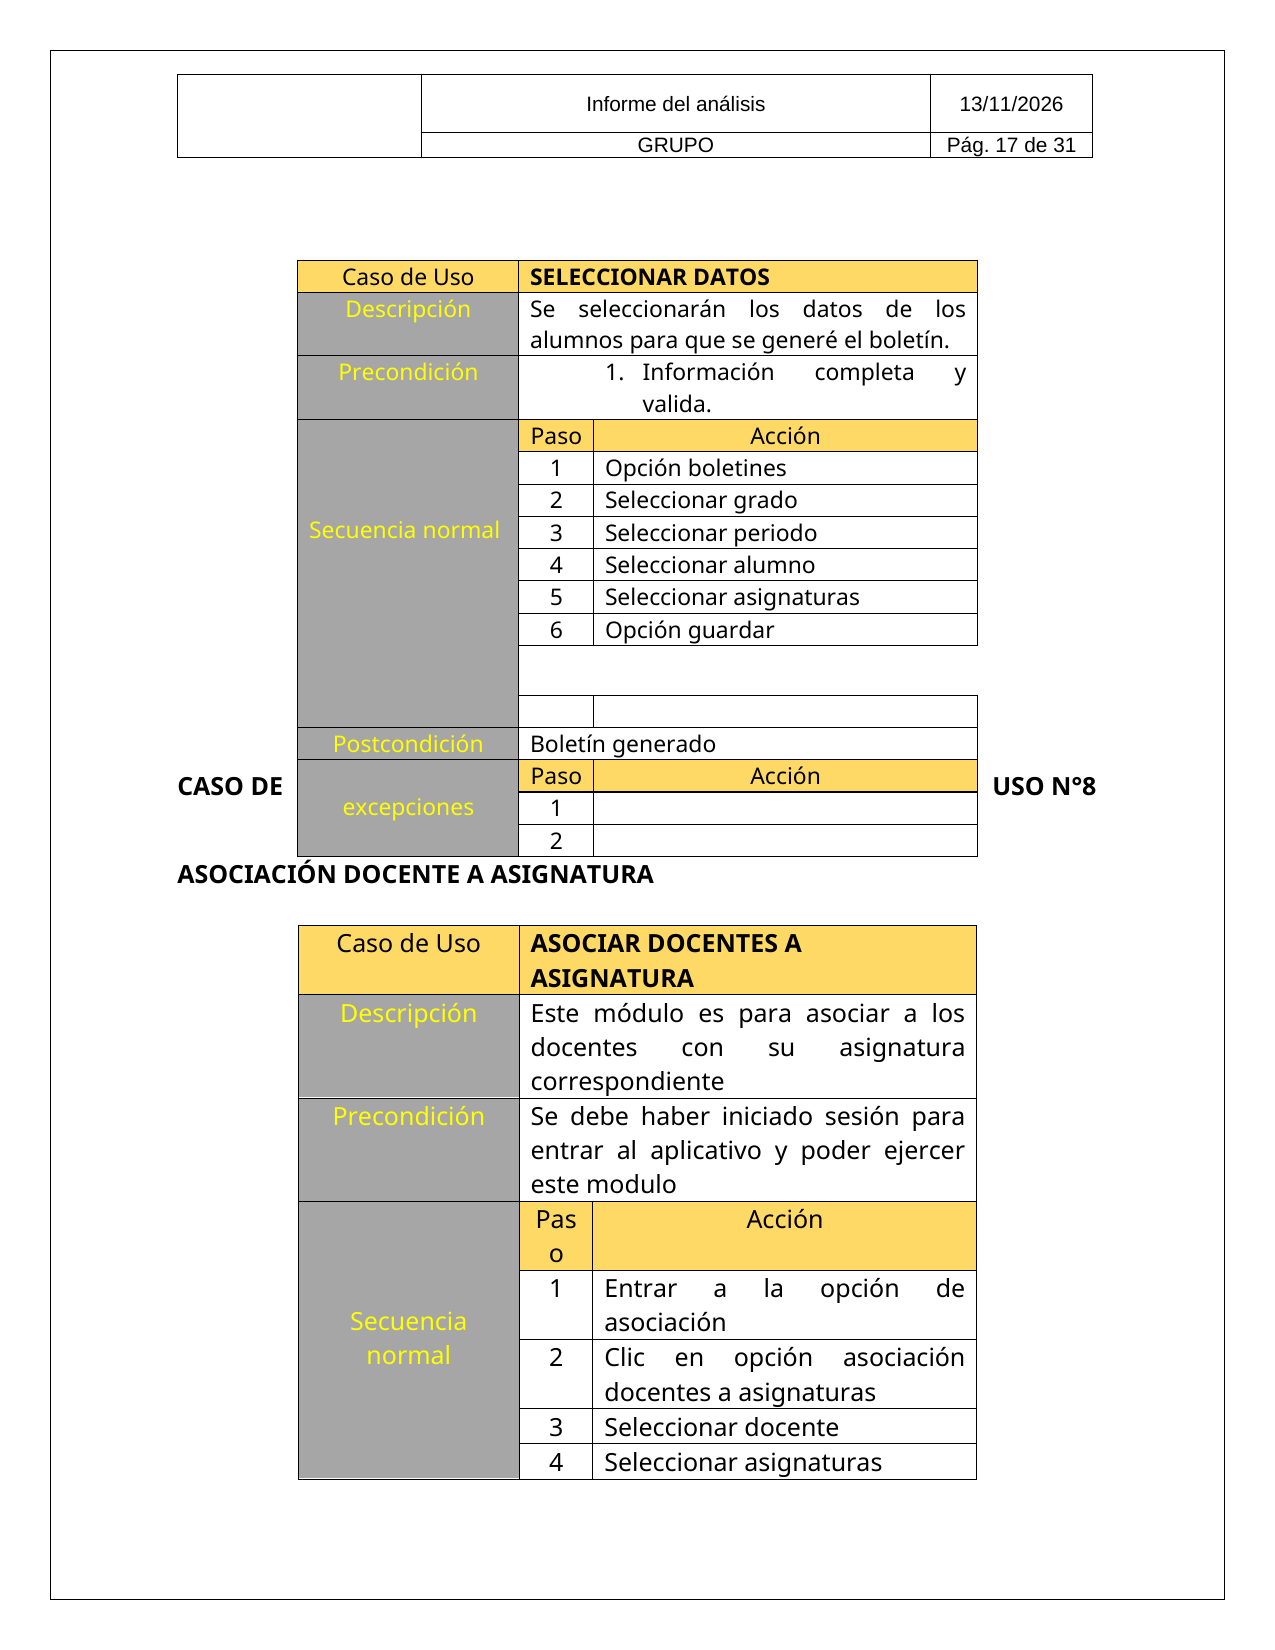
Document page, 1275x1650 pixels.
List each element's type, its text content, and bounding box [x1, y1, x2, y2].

table_cell Acción [593, 1202, 976, 1270]
table_cell 3 [520, 1409, 592, 1443]
table_cell Seleccionar grado [594, 485, 977, 516]
table_cell Información completa y valida. [519, 356, 977, 419]
table_cell 2 [520, 1340, 592, 1408]
table_cell Opción guardar [594, 614, 977, 645]
table_header ASOCIAR DOCENTES A ASIGNATURA [520, 926, 976, 994]
table_cell Descripción [299, 995, 519, 1097]
table_header SELECCIONAR DATOS [519, 261, 977, 292]
table_cell Paso [519, 420, 593, 451]
table_cell Seleccionar periodo [594, 517, 977, 548]
table_cell Se debe haber iniciado sesión para entrar al aplicativo y poder ejercer este modulo [520, 1099, 976, 1201]
table_cell Seleccionar docente [593, 1409, 976, 1443]
table_cell 2 [519, 825, 593, 856]
table_cell 1 [520, 1271, 592, 1339]
table_cell Boletín generado [519, 728, 977, 759]
table_header Caso de Uso [299, 926, 519, 994]
table_cell Seleccionar asignaturas [593, 1444, 976, 1478]
table_cell Opción boletines [594, 452, 977, 483]
table_cell 1 [519, 793, 593, 824]
table_cell Secuencia normal [298, 420, 518, 727]
table_cell Paso [519, 760, 593, 791]
table_cell Acción [594, 760, 977, 791]
table_cell Este módulo es para asociar a los docentes con su asignatura correspondiente [520, 995, 976, 1097]
table_header Caso de Uso [298, 261, 518, 292]
table_cell [594, 825, 977, 856]
table_cell Seleccionar asignaturas [594, 581, 977, 613]
table_cell excepciones [298, 760, 518, 856]
table_cell Precondición [298, 356, 518, 419]
table_cell 2 [519, 485, 593, 516]
table_cell Acción [594, 420, 977, 451]
table_cell 6 [519, 614, 593, 645]
table_cell 5 [519, 581, 593, 613]
table_cell Entrar a la opción de asociación [593, 1271, 976, 1339]
table_cell Descripción [298, 293, 518, 355]
table_cell Clic en opción asociación docentes a asignaturas [593, 1340, 976, 1408]
table_cell Precondición [299, 1099, 519, 1201]
table_cell [594, 696, 977, 727]
table_cell Se seleccionarán los datos de los alumnos para que se generé el boletín. [519, 293, 977, 355]
table_cell Paso [520, 1202, 592, 1270]
table_cell 4 [519, 549, 593, 580]
table_cell [594, 793, 977, 824]
table_cell 1 [519, 452, 593, 483]
table_cell 4 [520, 1444, 592, 1478]
table_cell [519, 696, 593, 727]
text CASO DE USO N°8 ASOCIACIÓN DOCENTE A ASIGNATURA [177, 769, 1098, 891]
table_cell Postcondición [298, 728, 518, 759]
table_cell Secuencia normal [299, 1202, 519, 1478]
table_cell Seleccionar alumno [594, 549, 977, 580]
table_cell 3 [519, 517, 593, 548]
